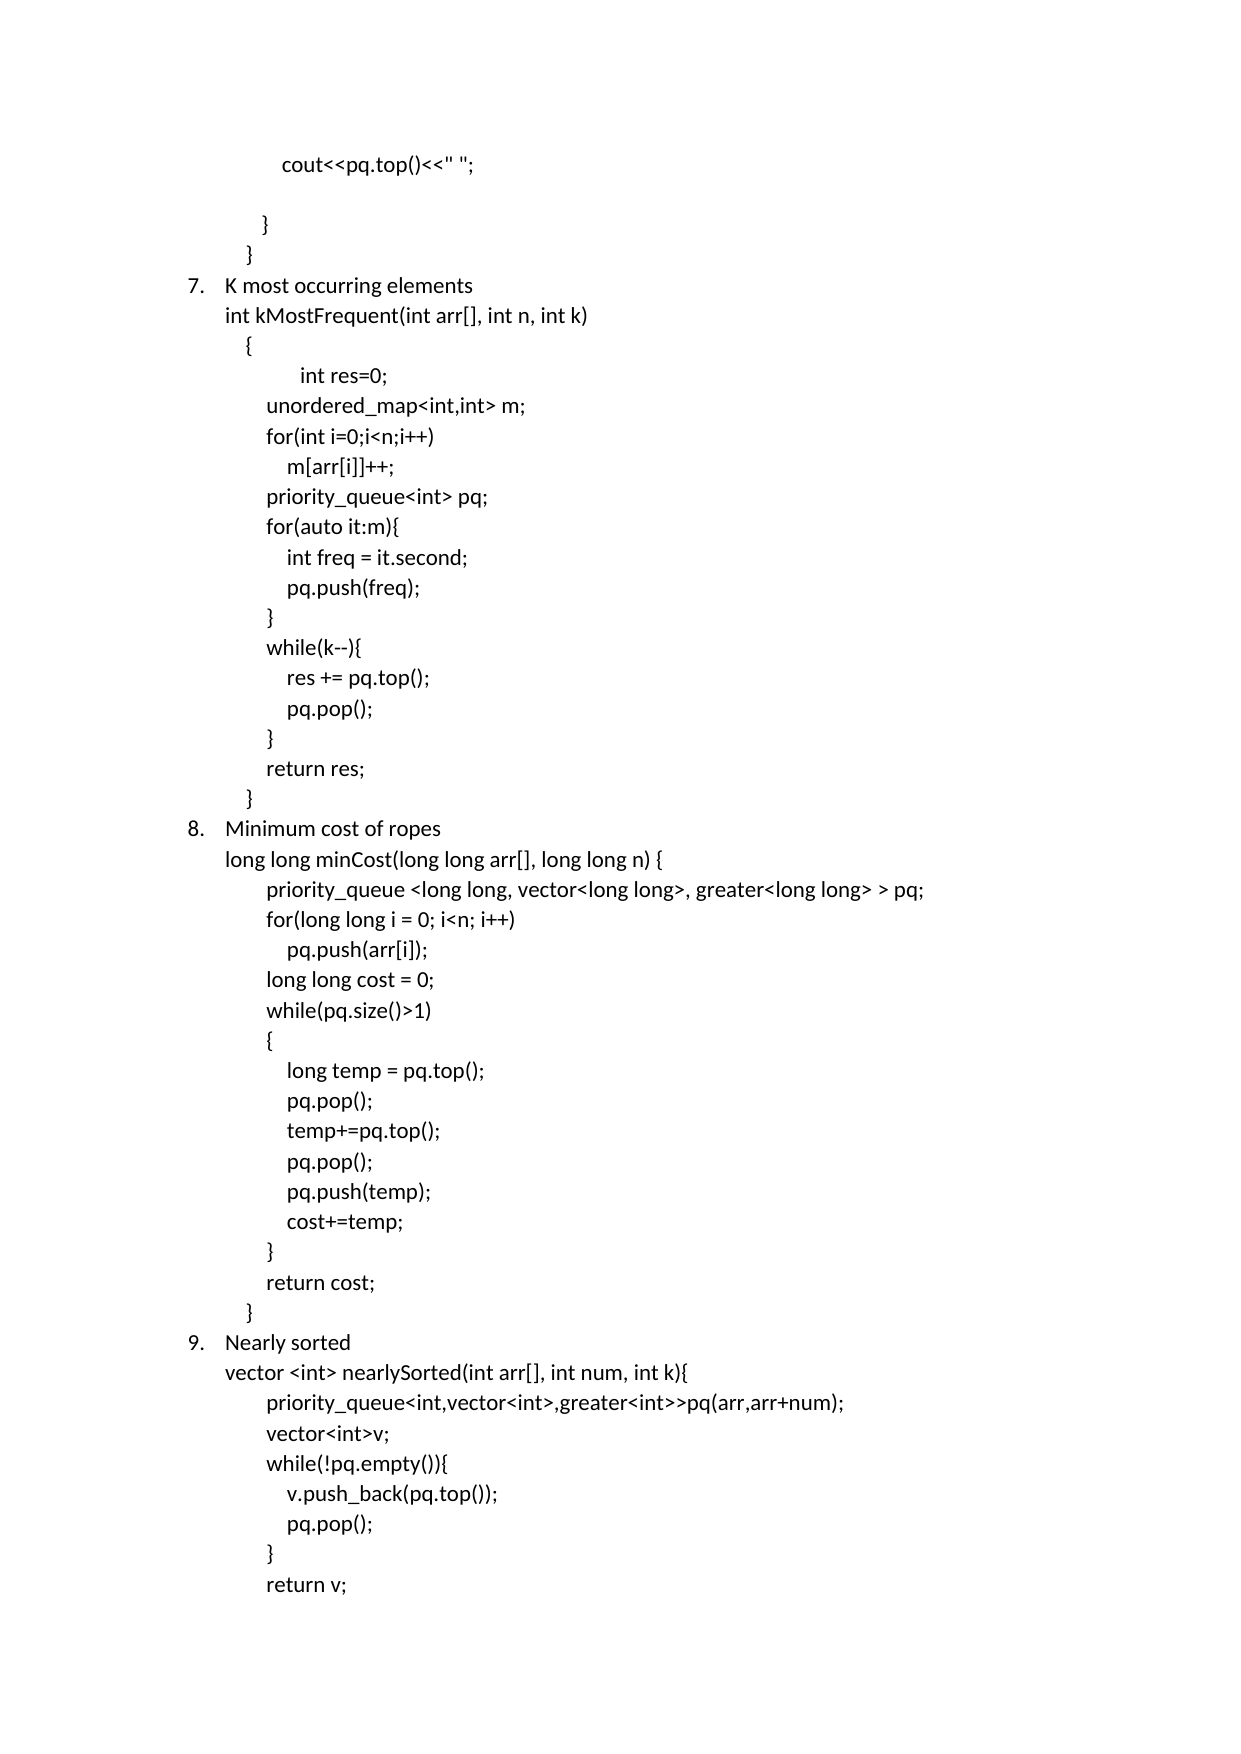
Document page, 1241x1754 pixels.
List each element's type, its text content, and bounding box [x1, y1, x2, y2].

list { [225, 331, 1090, 359]
list cout<<pq.top()<<" "; [225, 150, 1090, 178]
list } [225, 724, 1090, 752]
list return res; [225, 754, 1090, 782]
list long long cost = 0; [225, 966, 1090, 994]
list for(int i=0;i<n;i++) [225, 422, 1090, 450]
list K most occurring elements [187, 271, 1090, 299]
list Nearly sorted [187, 1328, 1090, 1356]
list v.push_back(pq.top()); [225, 1479, 1090, 1507]
list pq.pop(); [225, 1509, 1090, 1537]
list while(pq.size()>1) [225, 996, 1090, 1024]
list unordered_map<int,int> m; [225, 392, 1090, 420]
list priority_queue<int,vector<int>,greater<int>>pq(arr,arr+num); [225, 1388, 1090, 1417]
list cost+=temp; [225, 1207, 1090, 1235]
list } [225, 603, 1090, 631]
list m[arr[i]]++; [225, 452, 1090, 480]
list } [225, 1298, 1090, 1326]
list pq.pop(); [225, 1086, 1090, 1114]
list vector <int> nearlySorted(int arr[], int num, int k){ [225, 1358, 1090, 1386]
list while(k--){ [225, 633, 1090, 661]
list pq.pop(); [225, 694, 1090, 722]
list while(!pq.empty()){ [225, 1449, 1090, 1477]
list pq.pop(); [225, 1147, 1090, 1175]
list int res=0; [225, 361, 1090, 389]
list pq.push(temp); [225, 1177, 1090, 1205]
list temp+=pq.top(); [225, 1117, 1090, 1145]
list int kMostFrequent(int arr[], int n, int k) [225, 301, 1090, 329]
list res += pq.top(); [225, 663, 1090, 692]
list pq.push(arr[i]); [225, 935, 1090, 963]
list return v; [225, 1570, 1090, 1598]
list for(auto it:m){ [225, 512, 1090, 541]
list int freq = it.second; [225, 543, 1090, 571]
list } [225, 210, 1090, 238]
list for(long long i = 0; i<n; i++) [225, 905, 1090, 933]
list long temp = pq.top(); [225, 1056, 1090, 1084]
list vector<int>v; [225, 1419, 1090, 1447]
list pq.push(freq); [225, 573, 1090, 601]
list priority_queue <long long, vector<long long>, greater<long long> > pq; [225, 875, 1090, 903]
list { [225, 1026, 1090, 1054]
list long long minCost(long long arr[], long long n) { [225, 845, 1090, 873]
list priority_queue<int> pq; [225, 482, 1090, 510]
list } [225, 1237, 1090, 1266]
list } [225, 241, 1090, 269]
list return cost; [225, 1268, 1090, 1296]
list } [225, 1539, 1090, 1568]
list } [225, 784, 1090, 812]
list Minimum cost of ropes [187, 814, 1090, 843]
